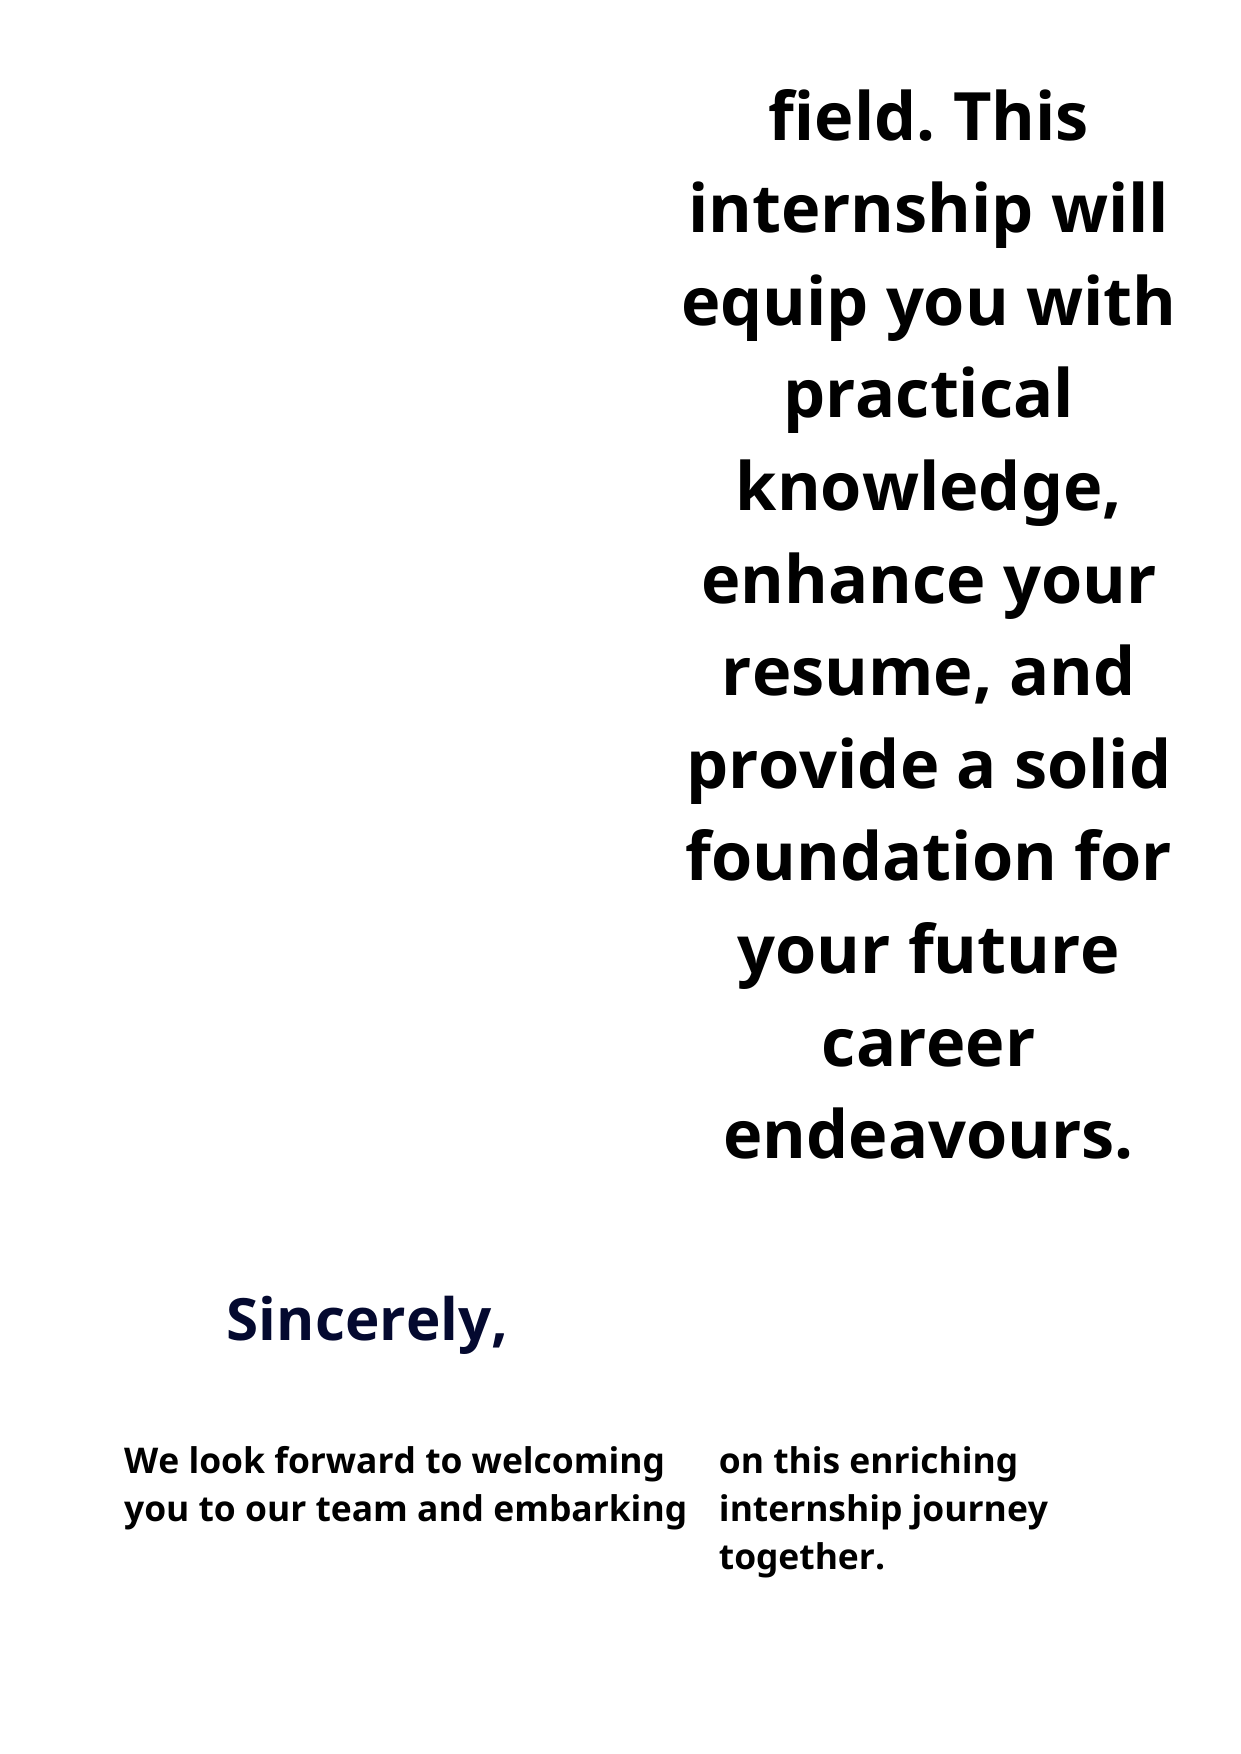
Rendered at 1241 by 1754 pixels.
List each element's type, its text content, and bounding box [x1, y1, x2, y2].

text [664, 69, 1193, 1178]
text Sincerely, [227, 1278, 1193, 1357]
text We look forward to welcoming you to our team and embarking on this enriching internship journey together. [124, 1435, 1193, 1580]
